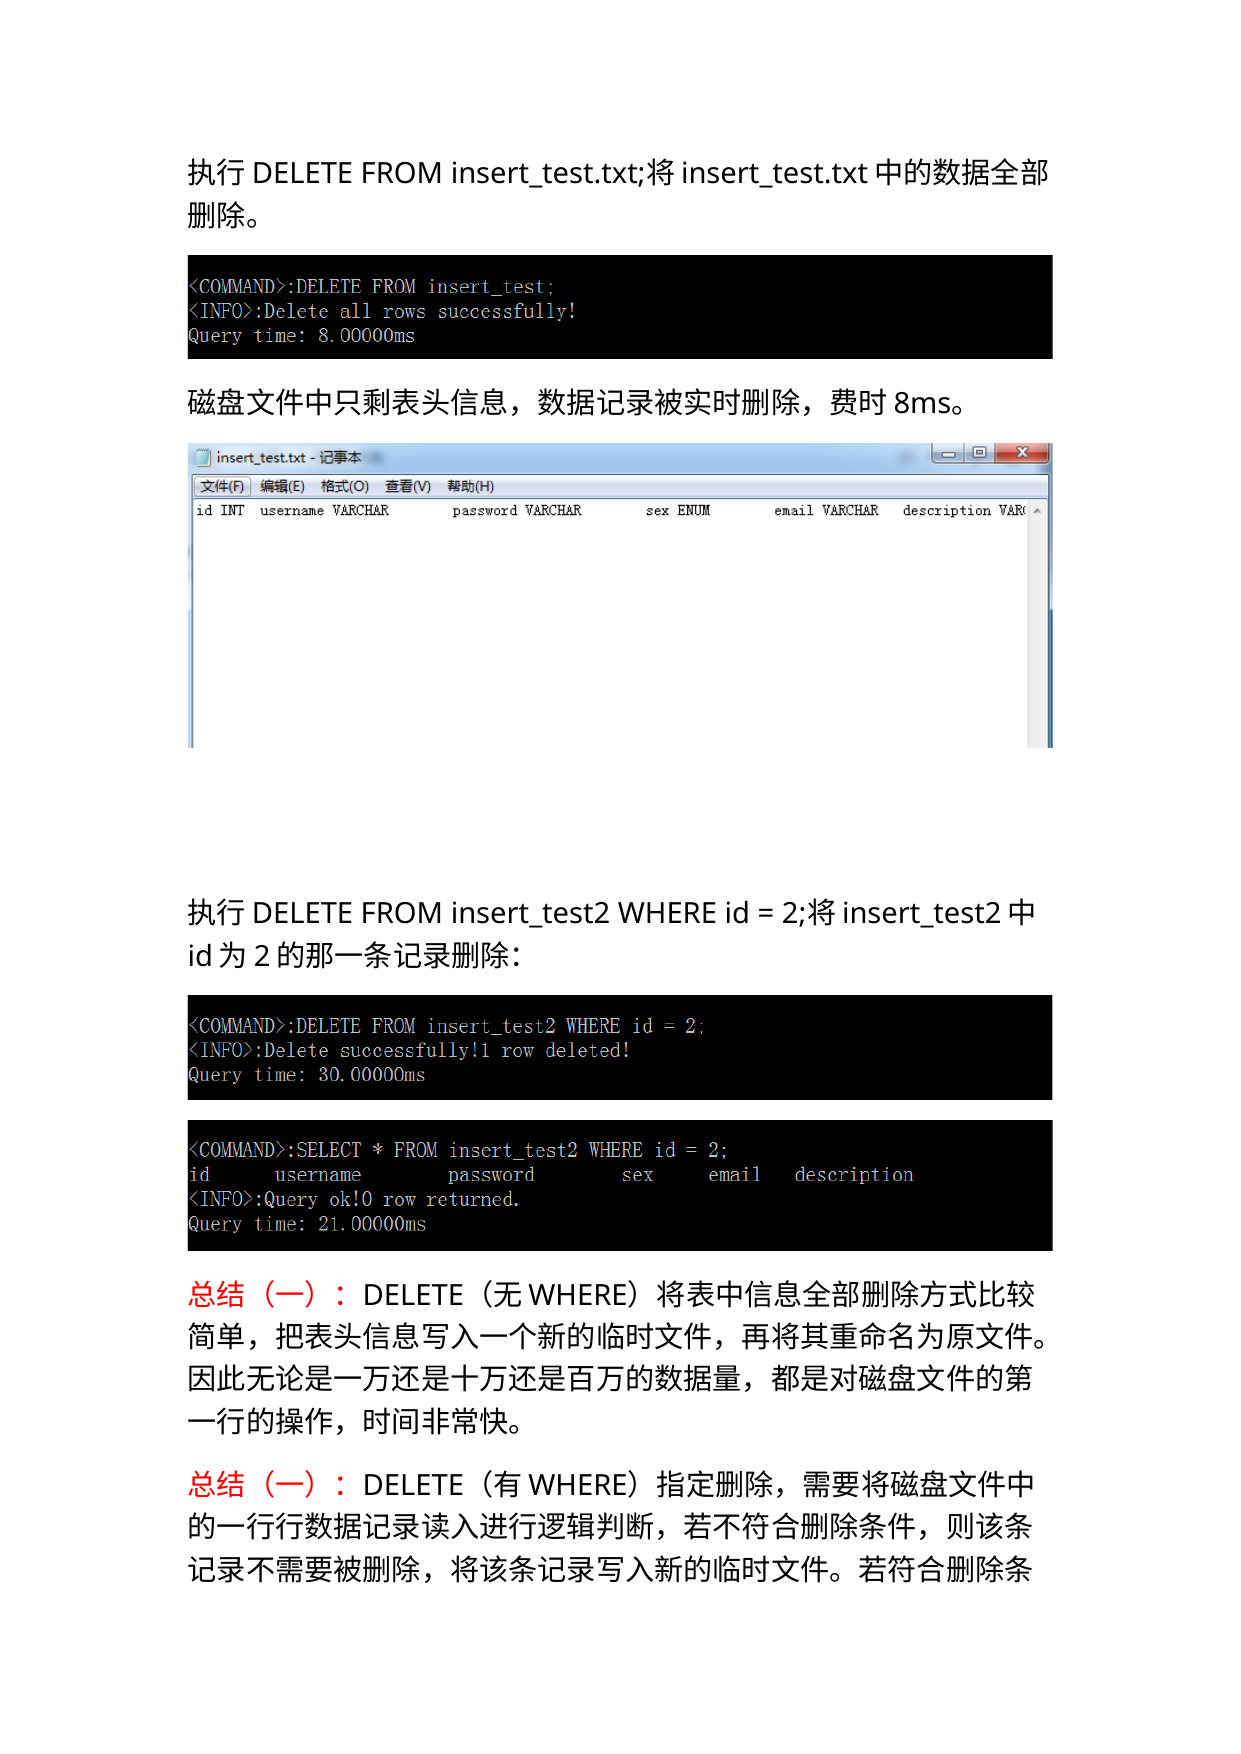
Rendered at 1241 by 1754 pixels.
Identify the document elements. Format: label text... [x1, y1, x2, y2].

picture [187, 995, 1053, 1100]
picture [187, 443, 1053, 748]
text 执行DELETE FROM insert_test.txt;将insert_test.txt中的数据全部删除。 [187, 150, 1053, 235]
picture [187, 1120, 1053, 1251]
picture [187, 255, 1053, 359]
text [187, 1461, 1053, 1588]
text 总结（一）：DELETE（无WHERE）将表中信息全部删除方式比较简单，把表头信息写入一个新的临时文件，再将其重命名为原文件。因此无论是一万还是十万还是百万的数据量，都是对磁盘文件的第一行的操作，时间非常快。 [187, 1271, 1053, 1441]
text 执行DELETE FROM insert_test2 WHERE id = 2;将insert_test2中id为2的那一条记录删除： [187, 890, 1053, 974]
text 磁盘文件中只剩表头信息，数据记录被实时删除，费时8ms。 [187, 380, 1053, 422]
